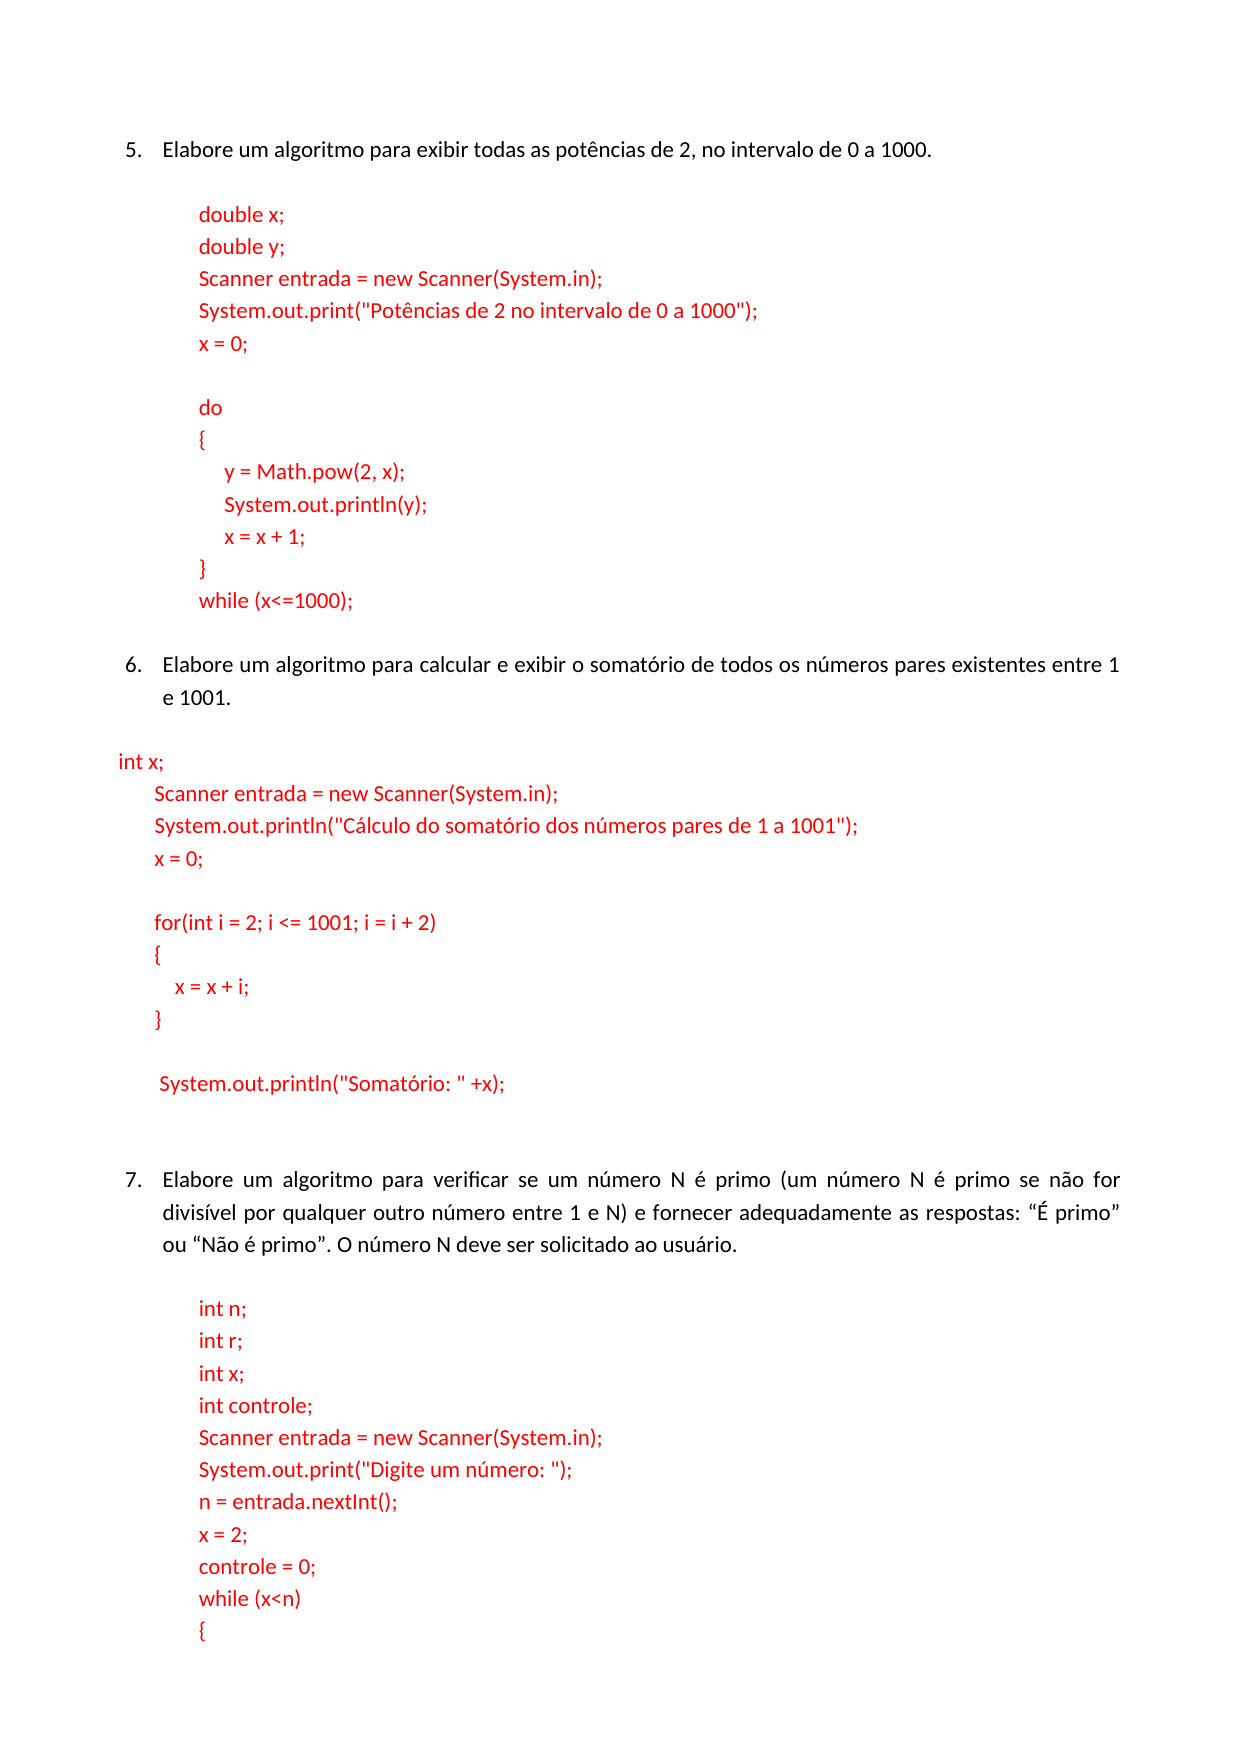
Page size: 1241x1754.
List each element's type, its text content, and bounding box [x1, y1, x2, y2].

list System.out.println(y); [162, 490, 1122, 518]
text System.out.println("Cálculo do somatório dos números pares de 1 a 1001"); [118, 812, 1122, 839]
list Elabore um algoritmo para calcular e exibir o somatório de todos os números pares existentes entre 1 e 1001. [125, 651, 1122, 711]
list x = 0; [162, 329, 1122, 357]
list do [162, 393, 1122, 421]
text } [118, 1005, 1122, 1033]
text { [118, 940, 1122, 968]
list } [162, 554, 1122, 582]
list y = Math.pow(2, x); [162, 457, 1122, 486]
list while (x<=1000); [162, 586, 1122, 614]
list int controle; [162, 1391, 1122, 1419]
list int n; [162, 1294, 1122, 1322]
text int x; [118, 747, 1122, 775]
list int x; [162, 1359, 1122, 1387]
list int r; [162, 1327, 1122, 1354]
text System.out.println("Somatório: " +x); [118, 1069, 1122, 1097]
list x = x + 1; [162, 522, 1122, 550]
list while (x<n) [162, 1584, 1122, 1612]
list x = 2; [162, 1520, 1122, 1548]
text for(int i = 2; i <= 1001; i = i + 2) [118, 908, 1122, 936]
list Elabore um algoritmo para verificar se um número N é primo (um número N é primo se não for divisível por qualquer outro número entre 1 e N) e fornecer adequadamente as respostas: “É primo” ou “Não é primo”. O número N deve ser solicitado ao usuário. [125, 1166, 1122, 1258]
list System.out.print("Digite um número: "); [162, 1455, 1122, 1483]
list Scanner entrada = new Scanner(System.in); [162, 264, 1122, 292]
text x = x + i; [118, 972, 1122, 1001]
list Elabore um algoritmo para exibir todas as potências de 2, no intervalo de 0 a 1000. [125, 136, 1122, 164]
list n = entrada.nextInt(); [162, 1487, 1122, 1516]
list { [162, 1616, 1122, 1644]
list double x; [162, 200, 1122, 228]
list Scanner entrada = new Scanner(System.in); [162, 1423, 1122, 1451]
list System.out.print("Potências de 2 no intervalo de 0 a 1000"); [162, 297, 1122, 324]
list { [162, 425, 1122, 453]
list double y; [162, 232, 1122, 260]
text x = 0; [118, 844, 1122, 872]
list controle = 0; [162, 1552, 1122, 1580]
text Scanner entrada = new Scanner(System.in); [118, 779, 1122, 807]
